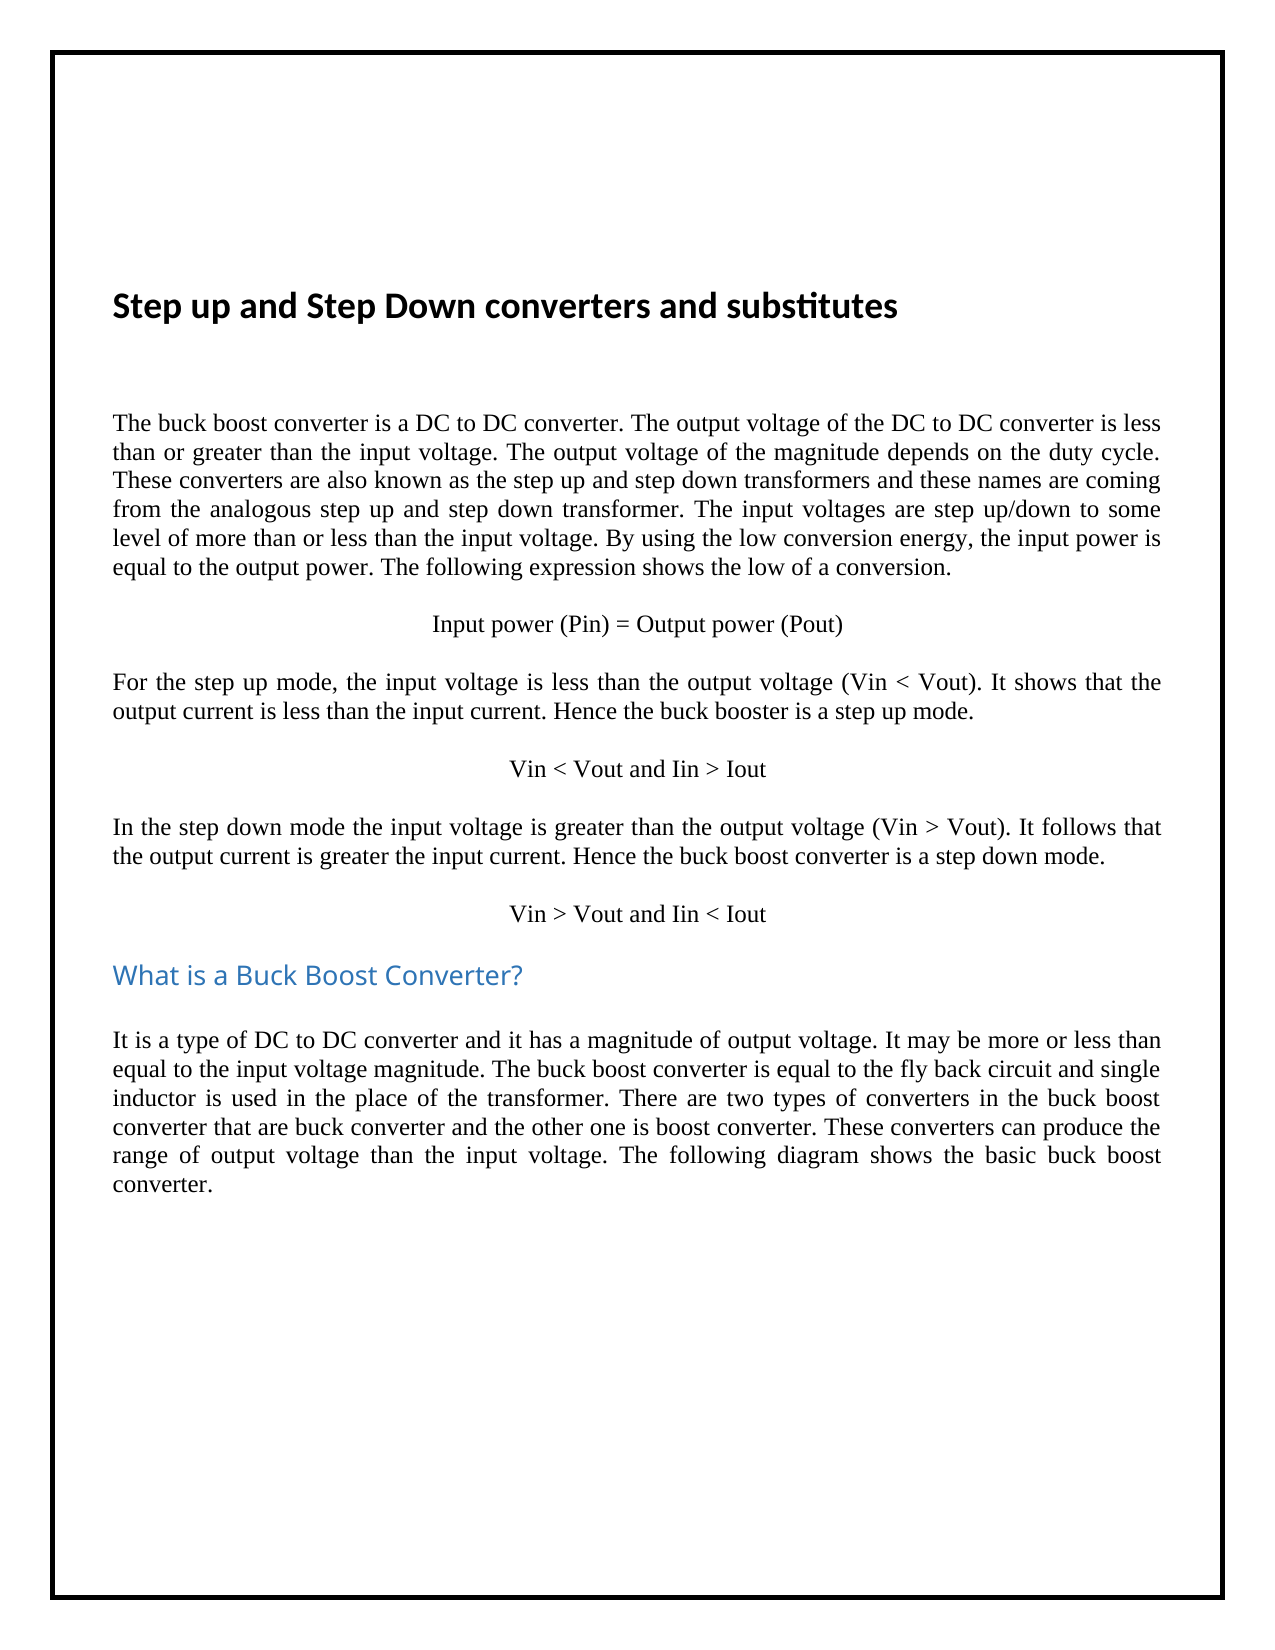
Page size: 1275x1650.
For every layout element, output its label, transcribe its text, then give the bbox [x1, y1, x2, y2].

text Step up and Step Down converters and substitutes [112, 282, 1162, 328]
text It is a type of DC to DC converter and it has a magnitude of output voltage. It may be more or less than equal to the input voltage magnitude. The buck boost converter is equal to the fly back circuit and single inductor is used in the place of the transformer. There are two types of converters in the buck boost converter that are buck converter and the other one is boost converter. These converters can produce the range of output voltage than the input voltage. The following diagram shows the basic buck boost converter. [112, 1026, 1162, 1198]
text For the step up mode, the input voltage is less than the output voltage (Vin < Vout). It shows that the output current is less than the input current. Hence the buck booster is a step up mode. [112, 667, 1162, 725]
text Input power (Pin) = Output power (Pout) [112, 609, 1162, 638]
text The buck boost converter is a DC to DC converter. The output voltage of the DC to DC converter is less than or greater than the input voltage. The output voltage of the magnitude depends on the duty cycle. These converters are also known as the step up and step down transformers and these names are coming from the analogous step up and step down transformer. The input voltages are step up/down to some level of more than or less than the input voltage. By using the low conversion energy, the input power is equal to the output power. The following expression shows the low of a conversion. [112, 408, 1162, 580]
text In the step down mode the input voltage is greater than the output voltage (Vin > Vout). It follows that the output current is greater the input current. Hence the buck boost converter is a step down mode. [112, 812, 1162, 869]
text Vin > Vout and Iin < Iout [112, 899, 1162, 927]
subtitle What is a Buck Boost Converter? [112, 957, 1162, 993]
text Vin < Vout and Iin > Iout [112, 754, 1162, 783]
